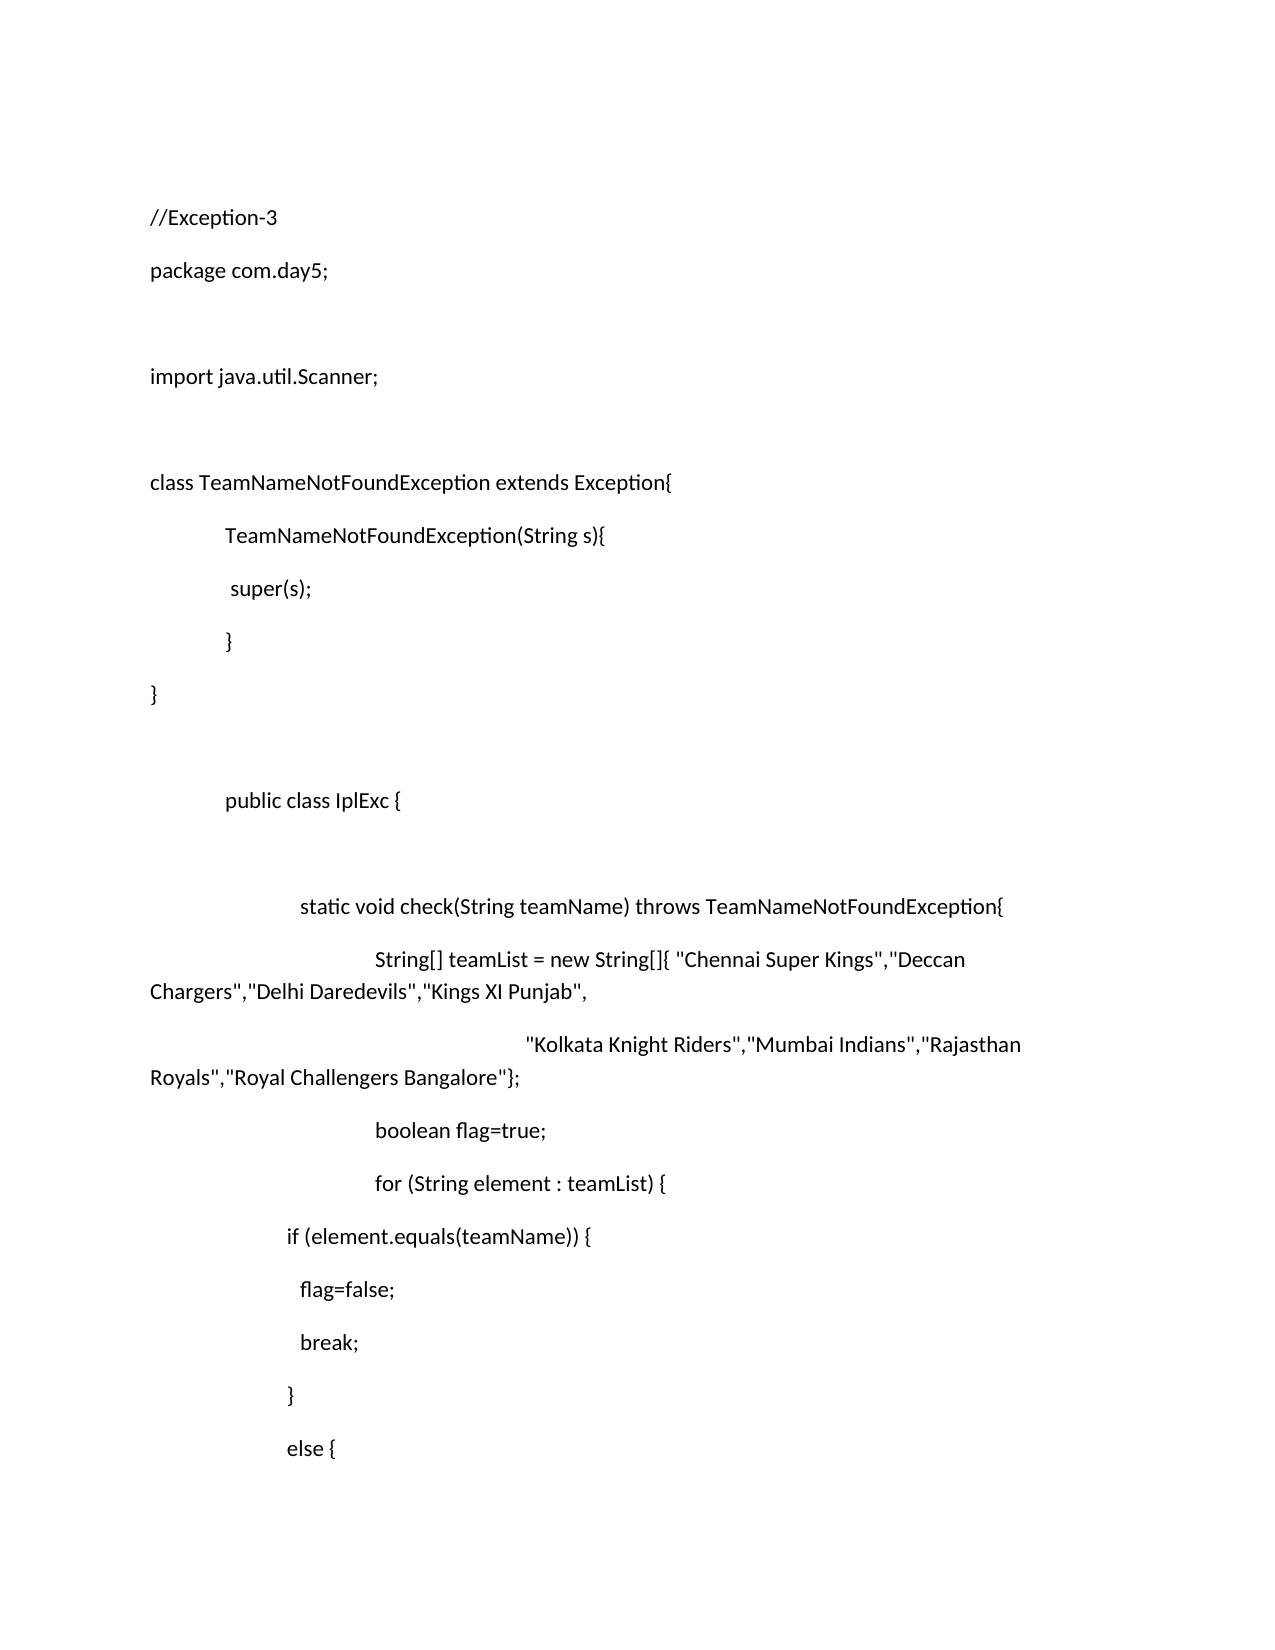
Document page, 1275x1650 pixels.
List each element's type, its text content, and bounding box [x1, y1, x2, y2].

text //Exception-3 [150, 203, 1125, 231]
text } [150, 680, 1125, 708]
text for (String element : teamList) { [150, 1169, 1125, 1197]
text import java.util.Scanner; [150, 362, 1125, 390]
text package com.day5; [150, 256, 1125, 284]
text } [150, 1381, 1125, 1409]
text } [150, 627, 1125, 655]
text super(s); [150, 574, 1125, 602]
text TeamNameNotFoundException(String s){ [150, 521, 1125, 549]
text else { [150, 1434, 1125, 1462]
text "Kolkata Knight Riders","Mumbai Indians","Rajasthan Royals","Royal Challengers Bangalore"}; [150, 1031, 1125, 1091]
text break; [150, 1328, 1125, 1356]
text flag=false; [150, 1275, 1125, 1303]
text String[] teamList = new String[]{ "Chennai Super Kings","Deccan Chargers","Delhi Daredevils","Kings XI Punjab", [150, 945, 1125, 1006]
text public class IplExc { [150, 786, 1125, 814]
text class TeamNameNotFoundException extends Exception{ [150, 468, 1125, 496]
text static void check(String teamName) throws TeamNameNotFoundException{ [150, 892, 1125, 920]
text if (element.equals(teamName)) { [150, 1222, 1125, 1250]
text boolean flag=true; [150, 1116, 1125, 1144]
